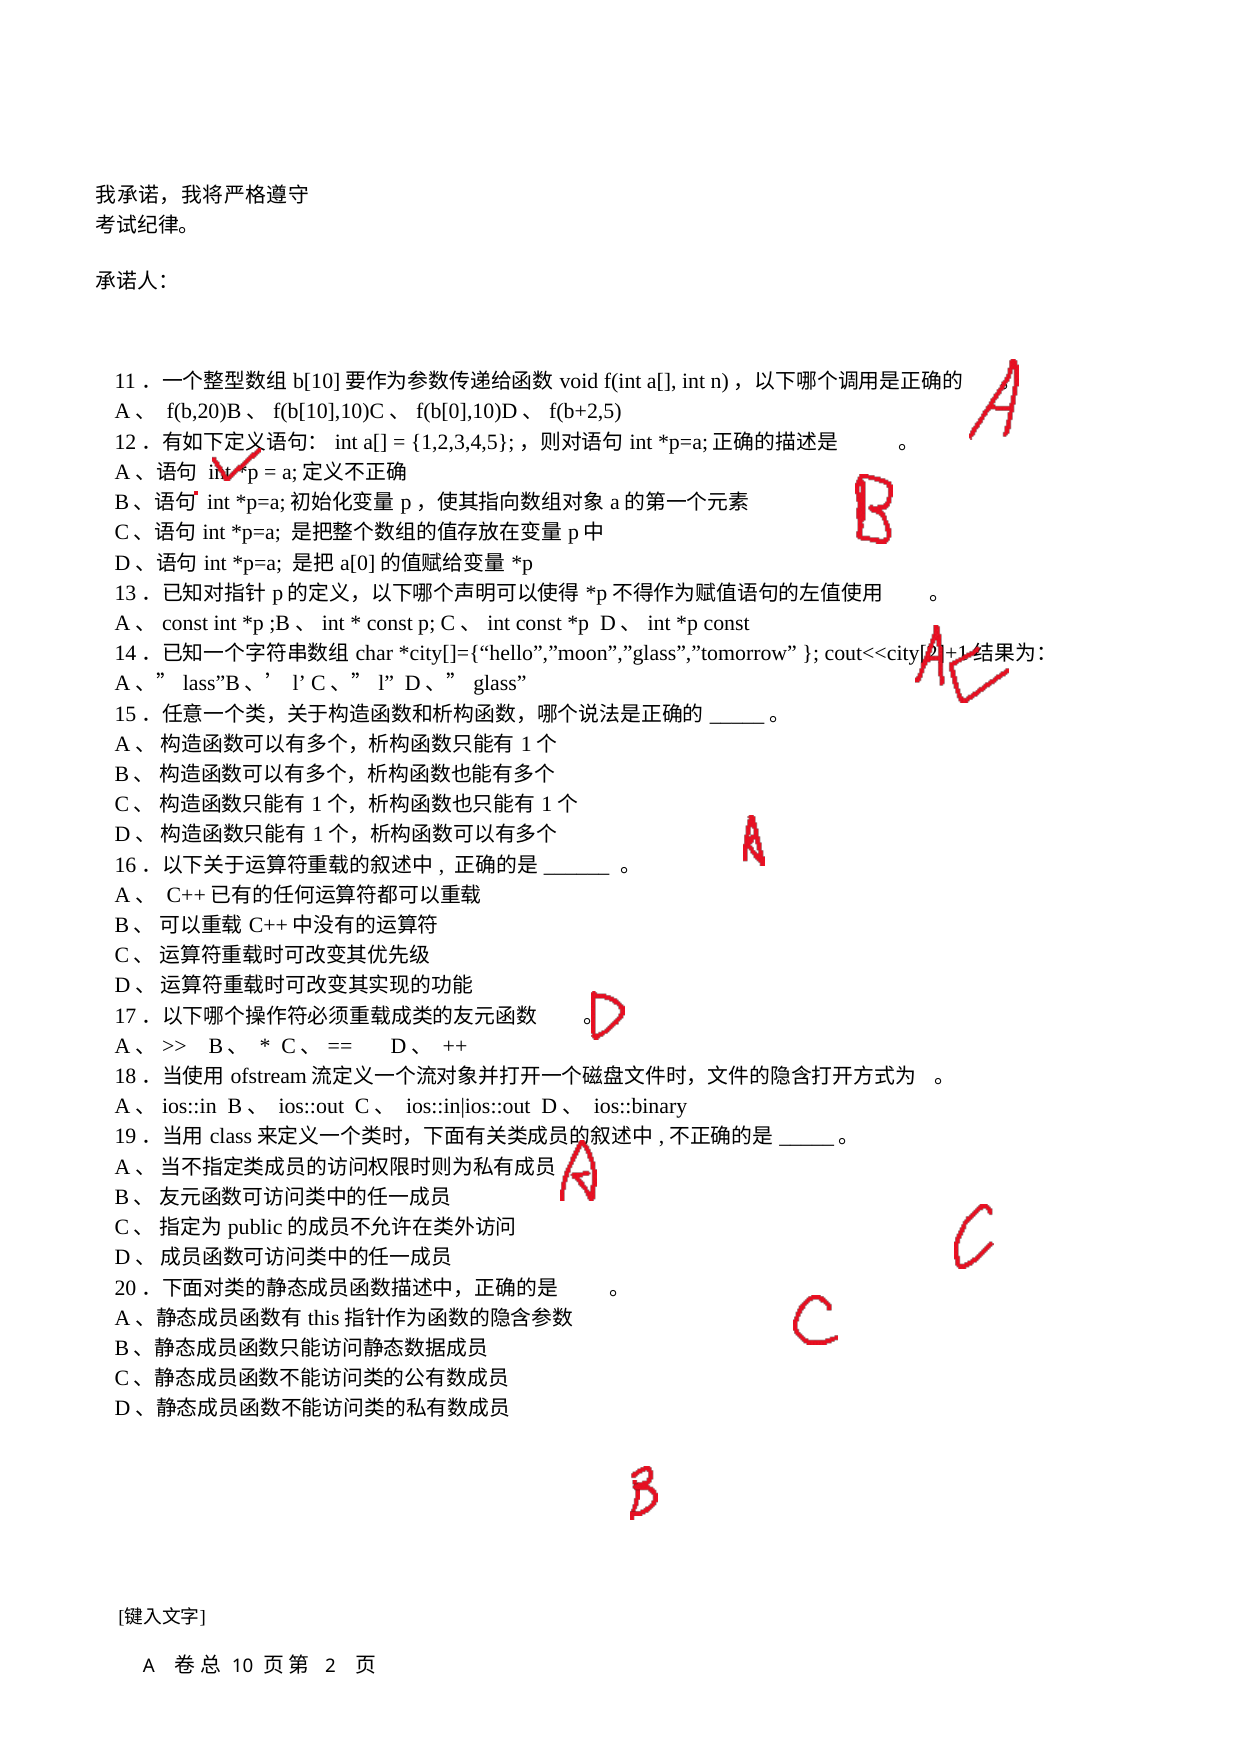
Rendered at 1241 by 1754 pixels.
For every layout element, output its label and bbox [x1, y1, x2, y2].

picture [793, 1295, 838, 1345]
picture [855, 474, 893, 544]
picture [915, 625, 1009, 703]
picture [560, 1140, 597, 1201]
picture [591, 991, 625, 1040]
picture [630, 1466, 658, 1520]
picture [954, 1204, 994, 1269]
picture [743, 815, 765, 866]
picture [969, 359, 1019, 440]
picture [212, 448, 261, 481]
